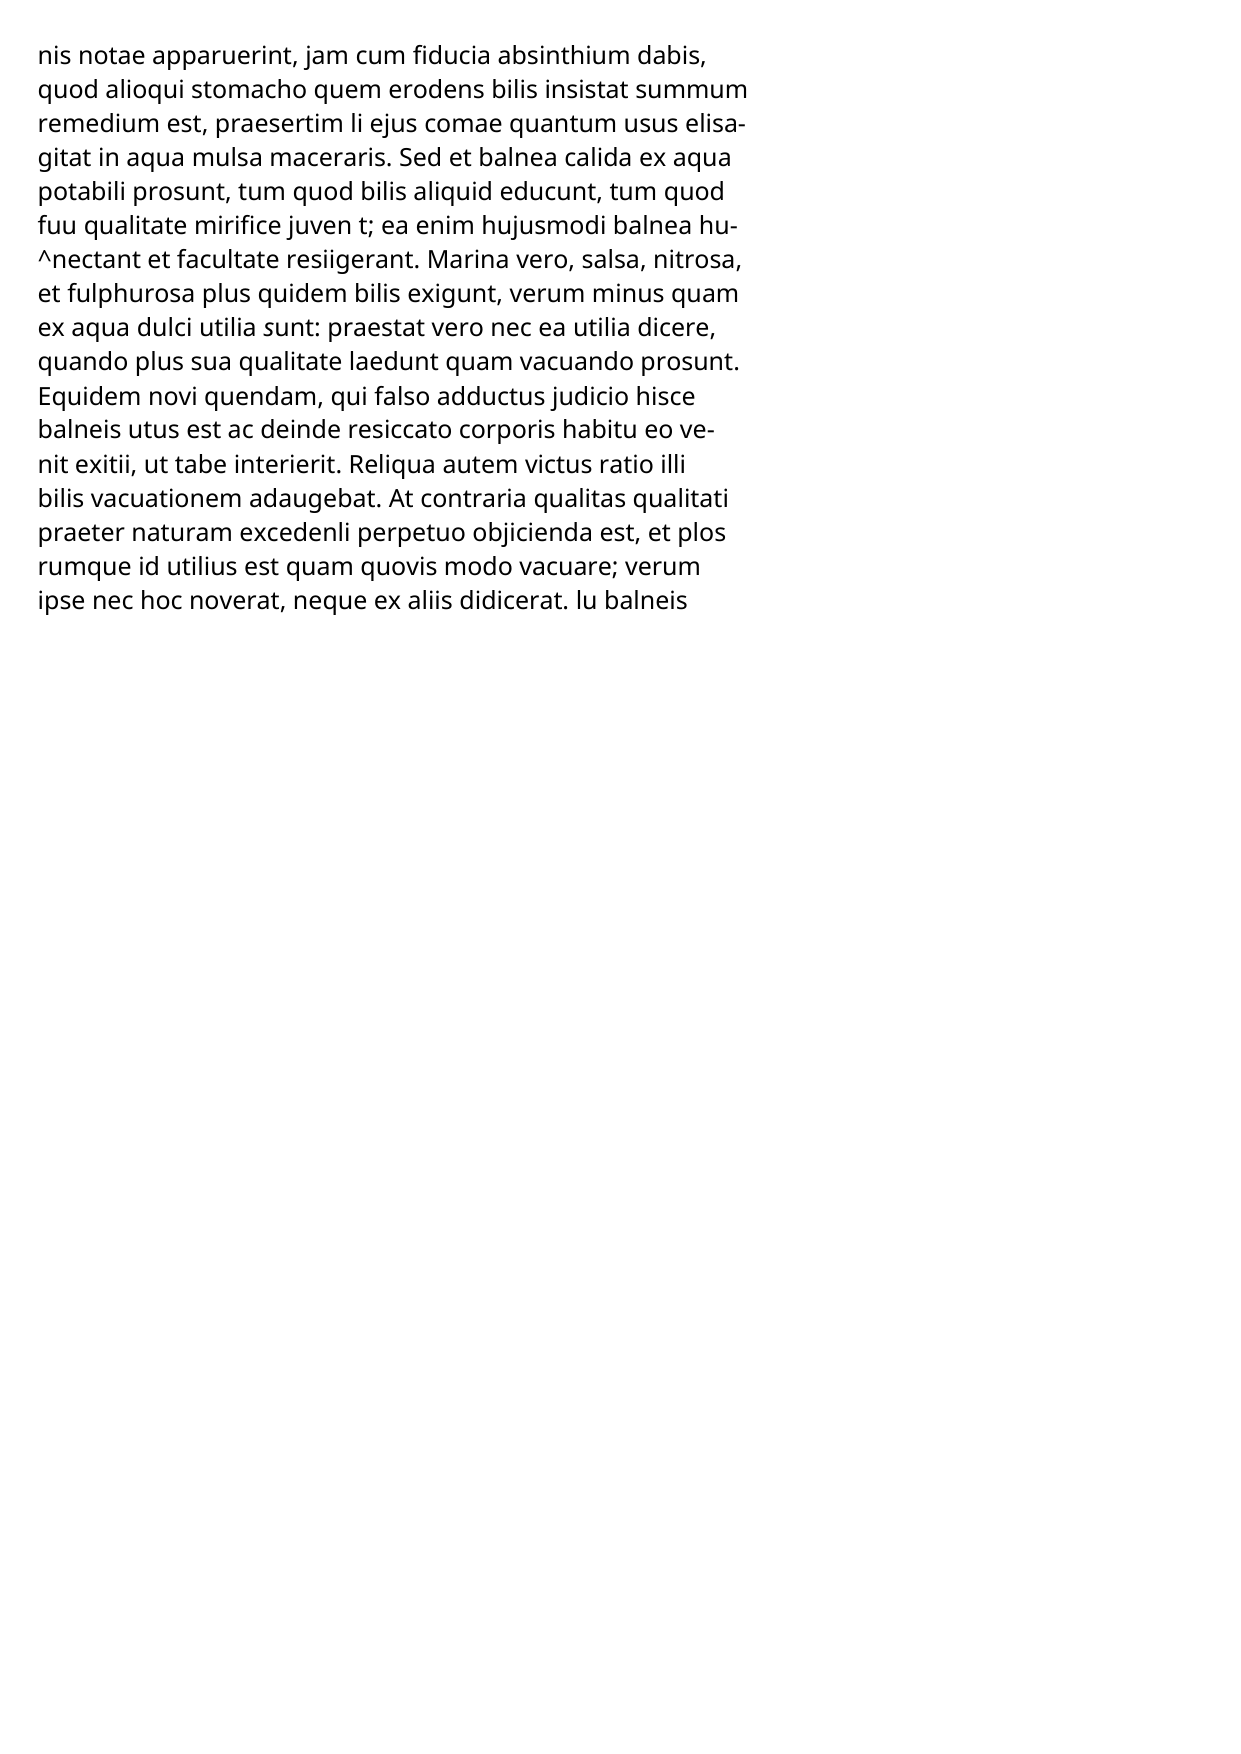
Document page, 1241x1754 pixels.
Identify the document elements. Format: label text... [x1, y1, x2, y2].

text nis notae apparuerint, jam cum fiducia absinthium dabis, quod alioqui stomacho quem erodens bilis insistat summum remedium est, praesertim li ejus comae quantum usus elisa- gitat in aqua mulsa maceraris. Sed et balnea calida ex aqua potabili prosunt, tum quod bilis aliquid educunt, tum quod fuu qualitate mirifice juven t; ea enim hujusmodi balnea hu- ^nectant et facultate resiigerant. Marina vero, salsa, nitrosa, et fulphurosa plus quidem bilis exigunt, verum minus quam ex aqua dulci utilia sunt: praestat vero nec ea utilia dicere, quando plus sua qualitate laedunt quam vacuando prosunt. Equidem novi quendam, qui falso adductus judicio hisce balneis utus est ac deinde resiccato corporis habitu eo ve- nit exitii, ut tabe interierit. Reliqua autem victus ratio illi bilis vacuationem adaugebat. At contraria qualitas qualitati praeter naturam excedenli perpetuo objicienda est, et plos rumque id utilius est quam quovis modo vacuare; verum ipse nec hoc noverat, neque ex aliis didicerat. lu balneis [37, 37, 1203, 617]
